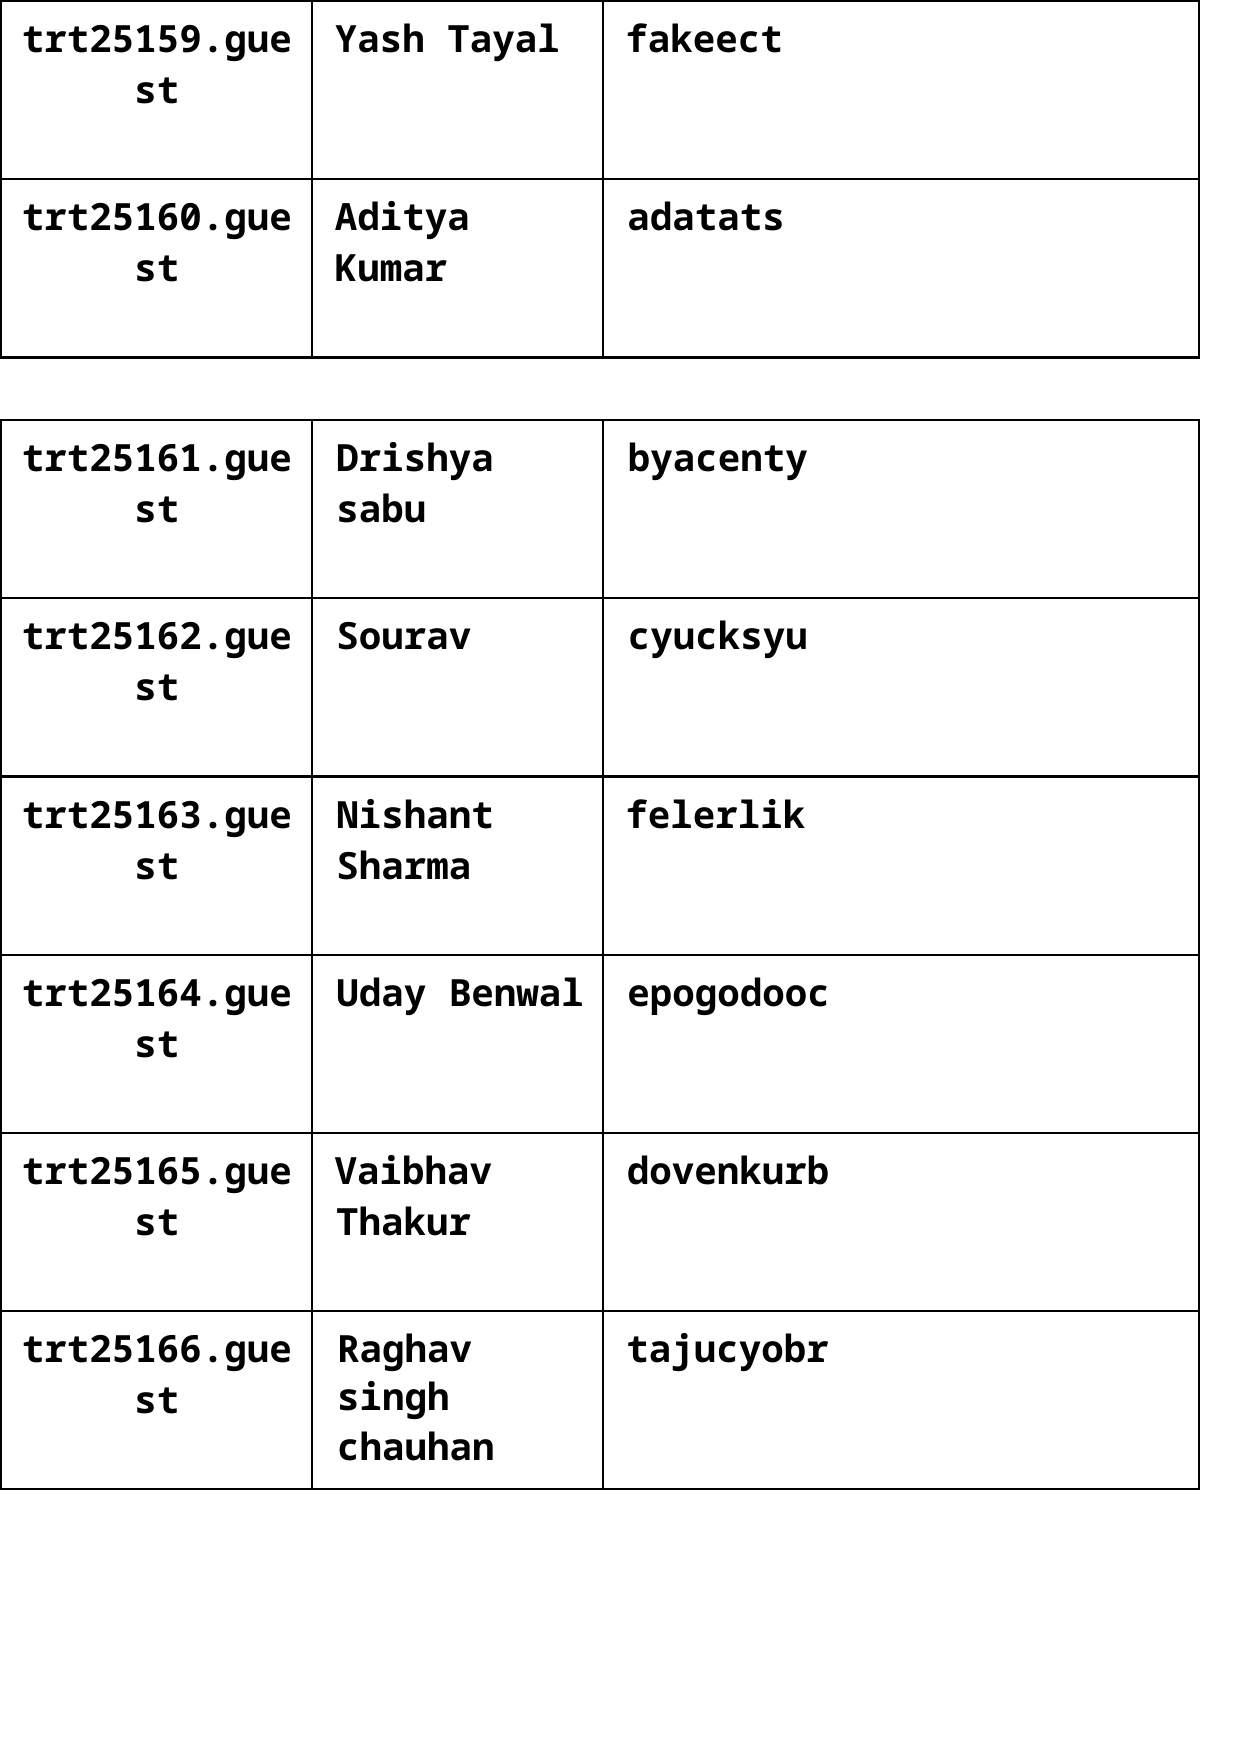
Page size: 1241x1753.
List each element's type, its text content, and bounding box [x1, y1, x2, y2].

table_header Drishya sabu [313, 421, 602, 597]
table_cell Vaibhav Thakur [313, 1134, 602, 1310]
table_cell trt25159.guest [2, 2, 311, 178]
table_cell dovenkurb [604, 1134, 1198, 1310]
table_cell adatats [604, 180, 1198, 356]
table_cell cyucksyu [604, 599, 1198, 775]
table_cell trt25162.guest [2, 599, 311, 775]
table_cell Uday Benwal [313, 956, 602, 1132]
table_cell tajucyobr [604, 1312, 1198, 1488]
table_cell Sourav [313, 599, 602, 775]
table_cell trt25163.guest [2, 778, 311, 954]
table_cell Raghav singh chauhan [313, 1312, 602, 1488]
table_cell trt25164.guest [2, 956, 311, 1132]
table_cell trt25166.guest [2, 1312, 311, 1488]
table_cell fakeect [604, 2, 1198, 178]
table_header byacenty [604, 421, 1198, 597]
table_header trt25161.guest [2, 421, 311, 597]
table_cell Nishant Sharma [313, 778, 602, 954]
table_cell epogodooc [604, 956, 1198, 1132]
table_cell felerlik [604, 778, 1198, 954]
table_cell Yash Tayal [313, 2, 602, 178]
table_cell trt25165.guest [2, 1134, 311, 1310]
table_cell Aditya Kumar [313, 180, 602, 356]
table_cell trt25160.guest [2, 180, 311, 356]
